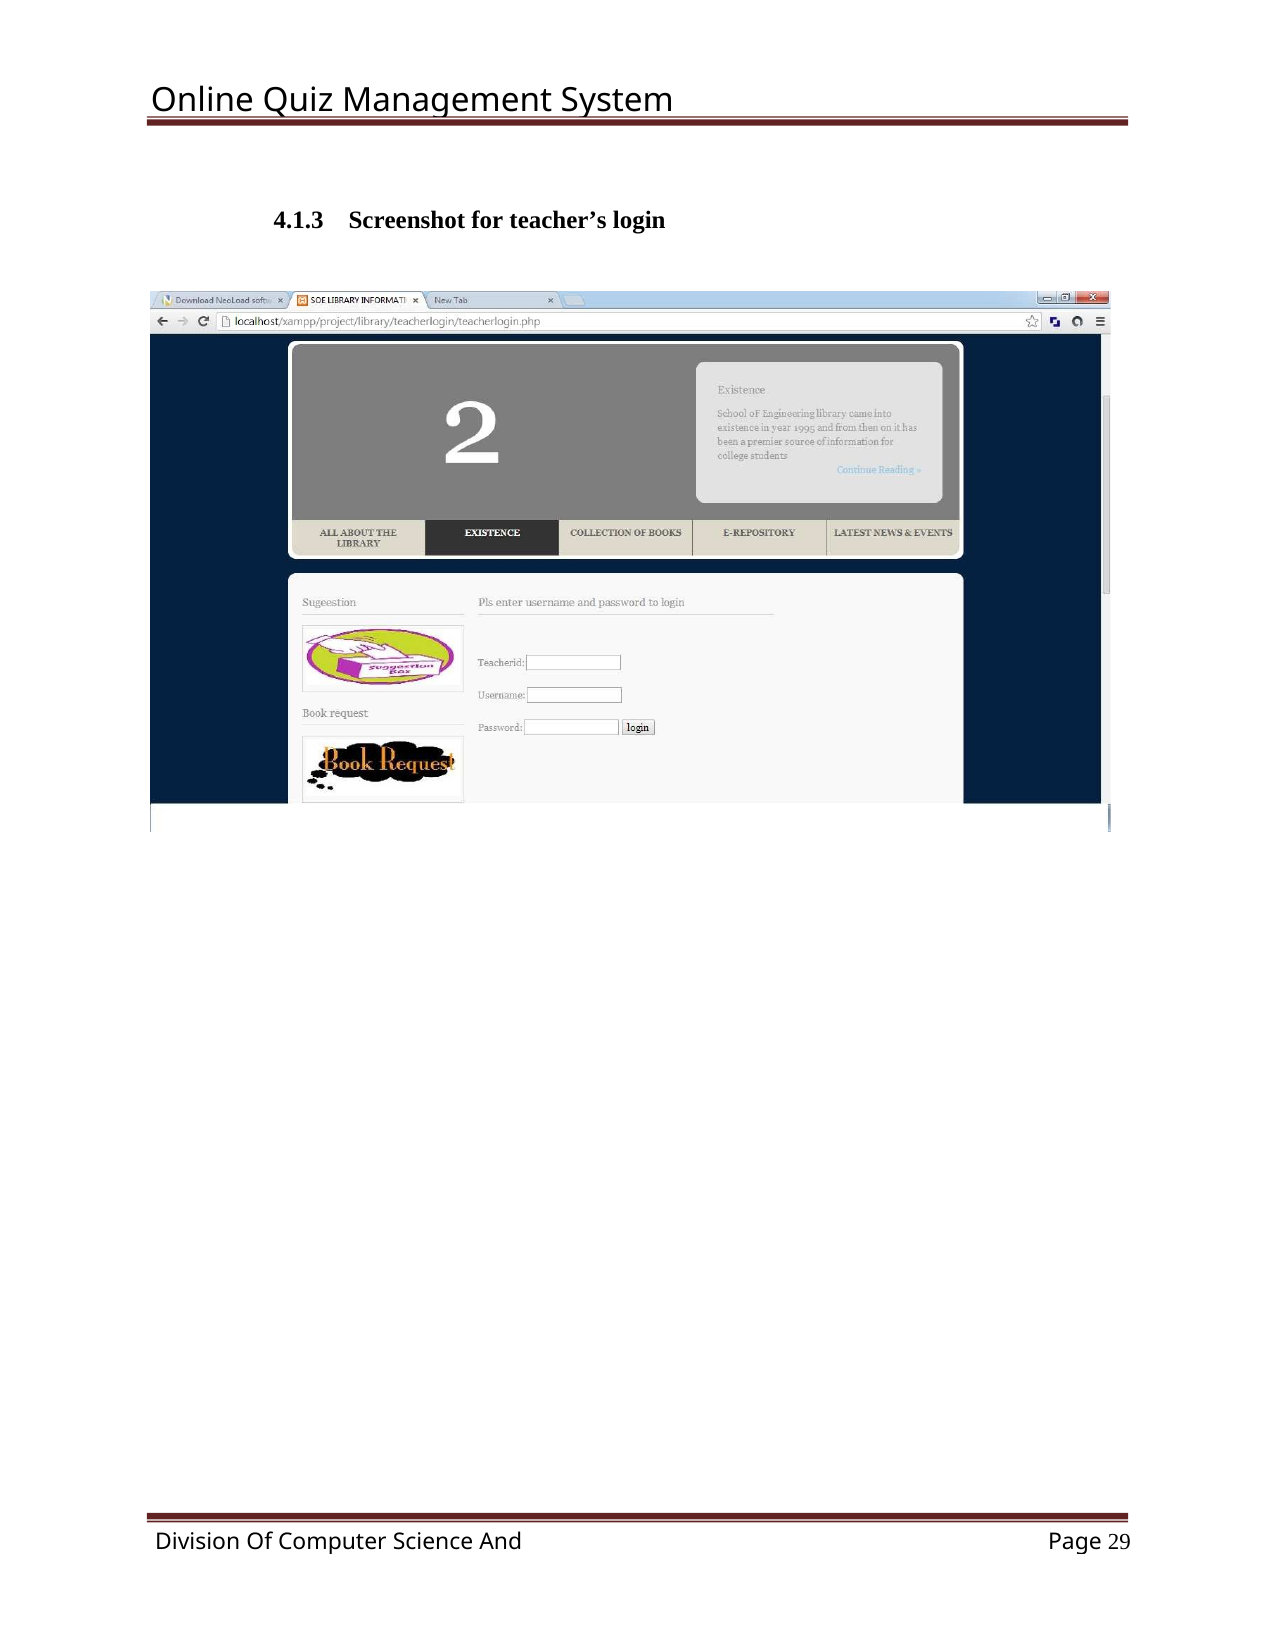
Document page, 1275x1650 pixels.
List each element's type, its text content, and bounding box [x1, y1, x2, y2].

picture [150, 291, 1111, 832]
subtitle 4.1.3 Screenshot for teacher’s login [273, 205, 1194, 234]
